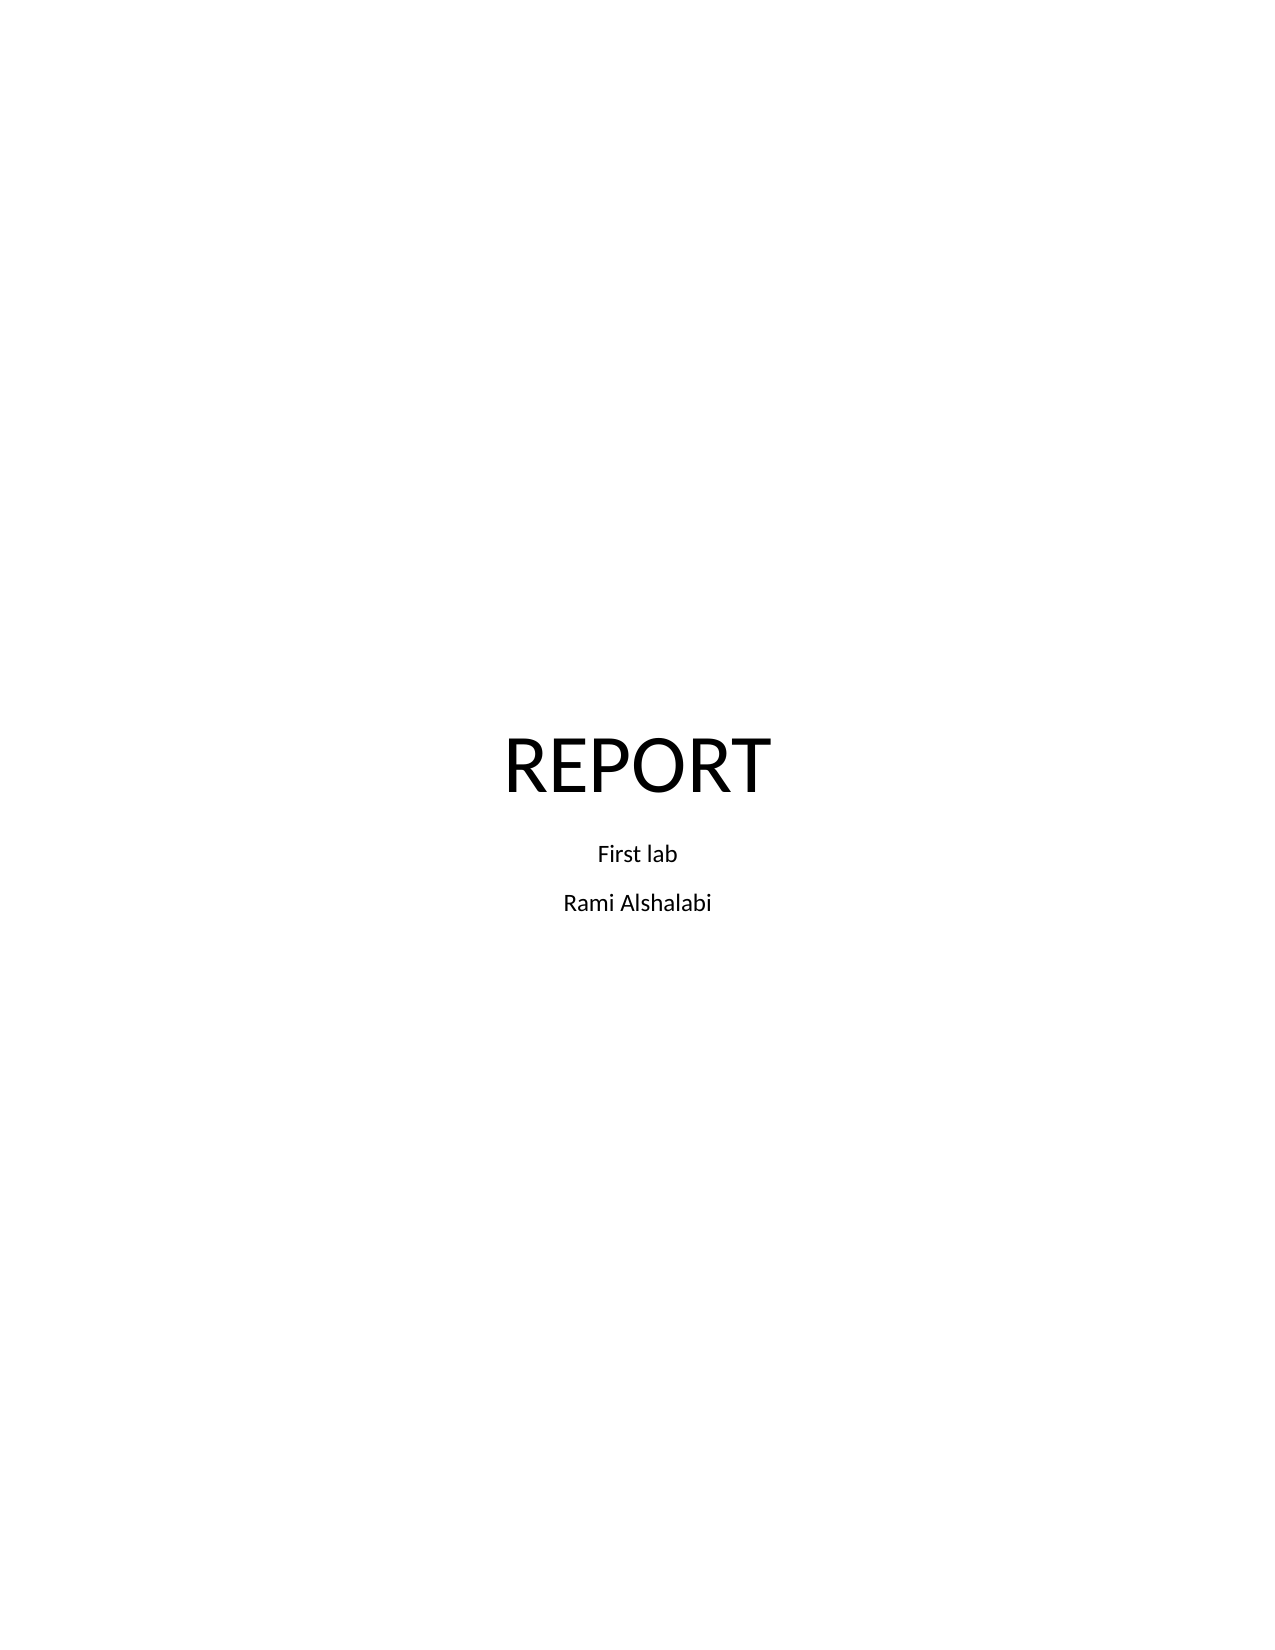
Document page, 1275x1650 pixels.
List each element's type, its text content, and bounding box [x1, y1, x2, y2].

text First lab [150, 838, 1125, 868]
text REPORT [150, 711, 1125, 813]
text Rami Alshalabi [150, 887, 1125, 918]
